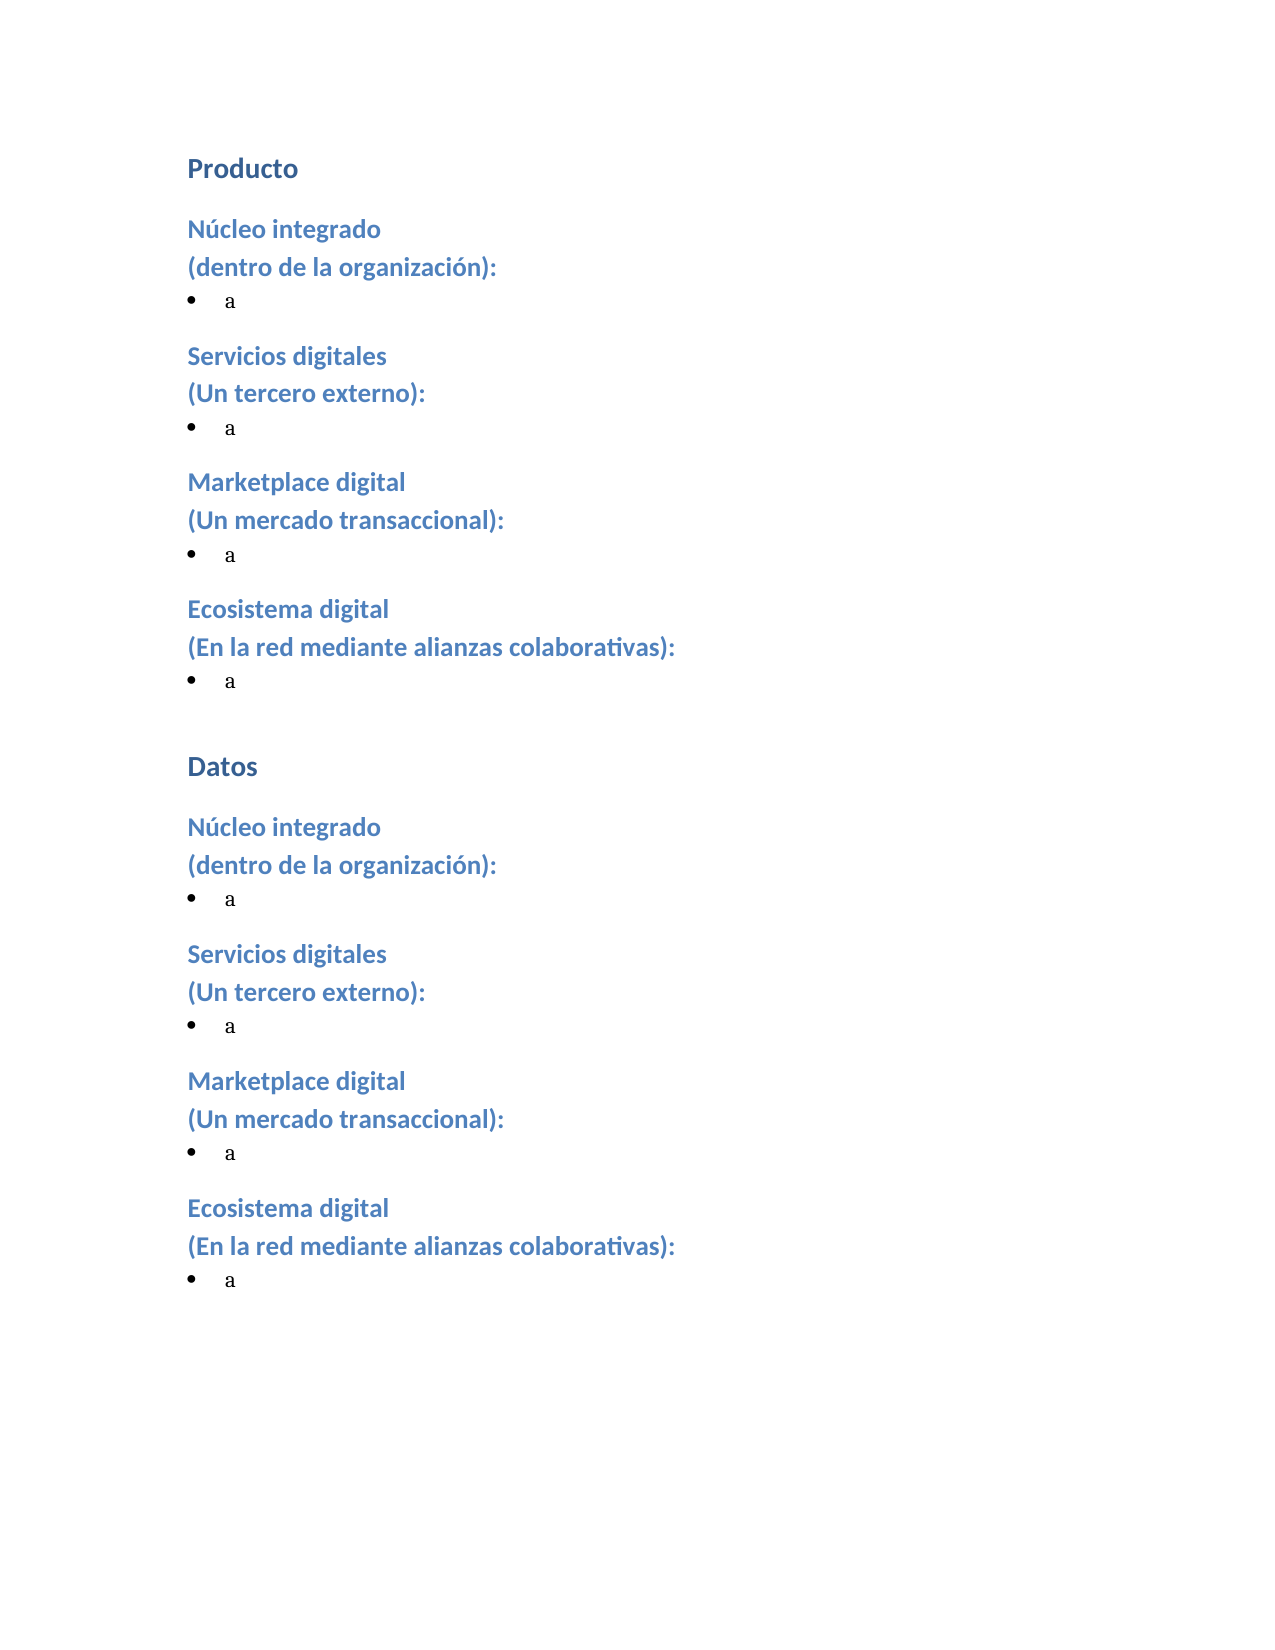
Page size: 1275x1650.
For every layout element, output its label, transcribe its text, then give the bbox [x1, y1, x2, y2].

list a [187, 1140, 1087, 1166]
list a [187, 1013, 1087, 1039]
list a [187, 668, 1087, 694]
list a [187, 541, 1087, 568]
subtitle Servicios digitales (Un tercero externo): [187, 937, 1087, 1008]
list a [187, 414, 1087, 441]
subtitle Producto [187, 150, 1087, 186]
subtitle Ecosistema digital (En la red mediante alianzas colaborativas): [187, 592, 1087, 663]
subtitle Servicios digitales (Un tercero externo): [187, 339, 1087, 409]
subtitle Núcleo integrado (dentro de la organización): [187, 810, 1087, 881]
subtitle Marketplace digital (Un mercado transaccional): [187, 1064, 1087, 1135]
subtitle Ecosistema digital (En la red mediante alianzas colaborativas): [187, 1191, 1087, 1262]
list a [187, 1267, 1087, 1293]
subtitle Datos [187, 748, 1087, 784]
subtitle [187, 466, 1087, 536]
list a [187, 288, 1087, 314]
subtitle Núcleo integrado (dentro de la organización): [187, 212, 1087, 283]
list a [187, 886, 1087, 912]
